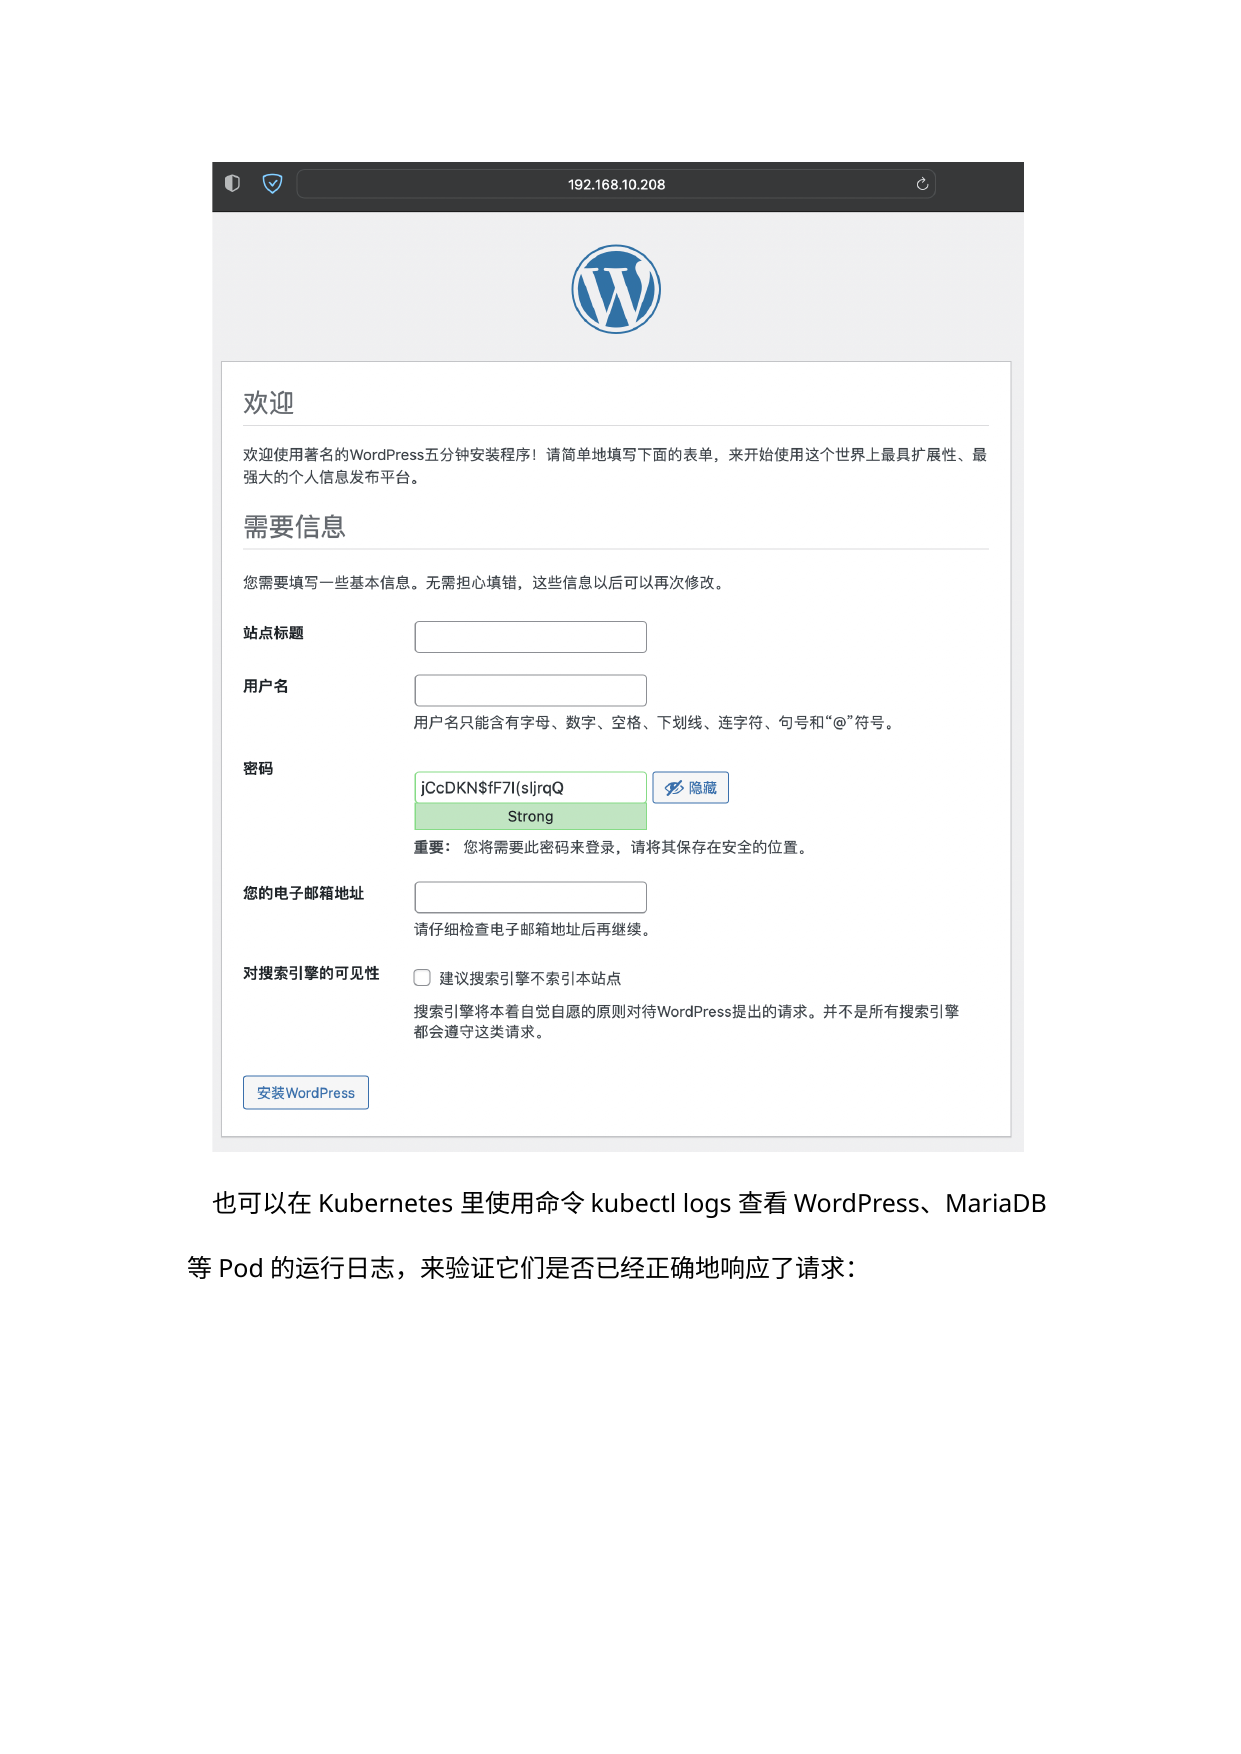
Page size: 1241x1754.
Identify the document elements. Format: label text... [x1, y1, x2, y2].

text 也可以在 Kubernetes 里使用命令 kubectl logs 查看 WordPress、MariaDB 等 Pod 的运行日志，来验证它们是否已经正确地响应了请求： [187, 1169, 1053, 1299]
picture [212, 162, 1024, 1152]
